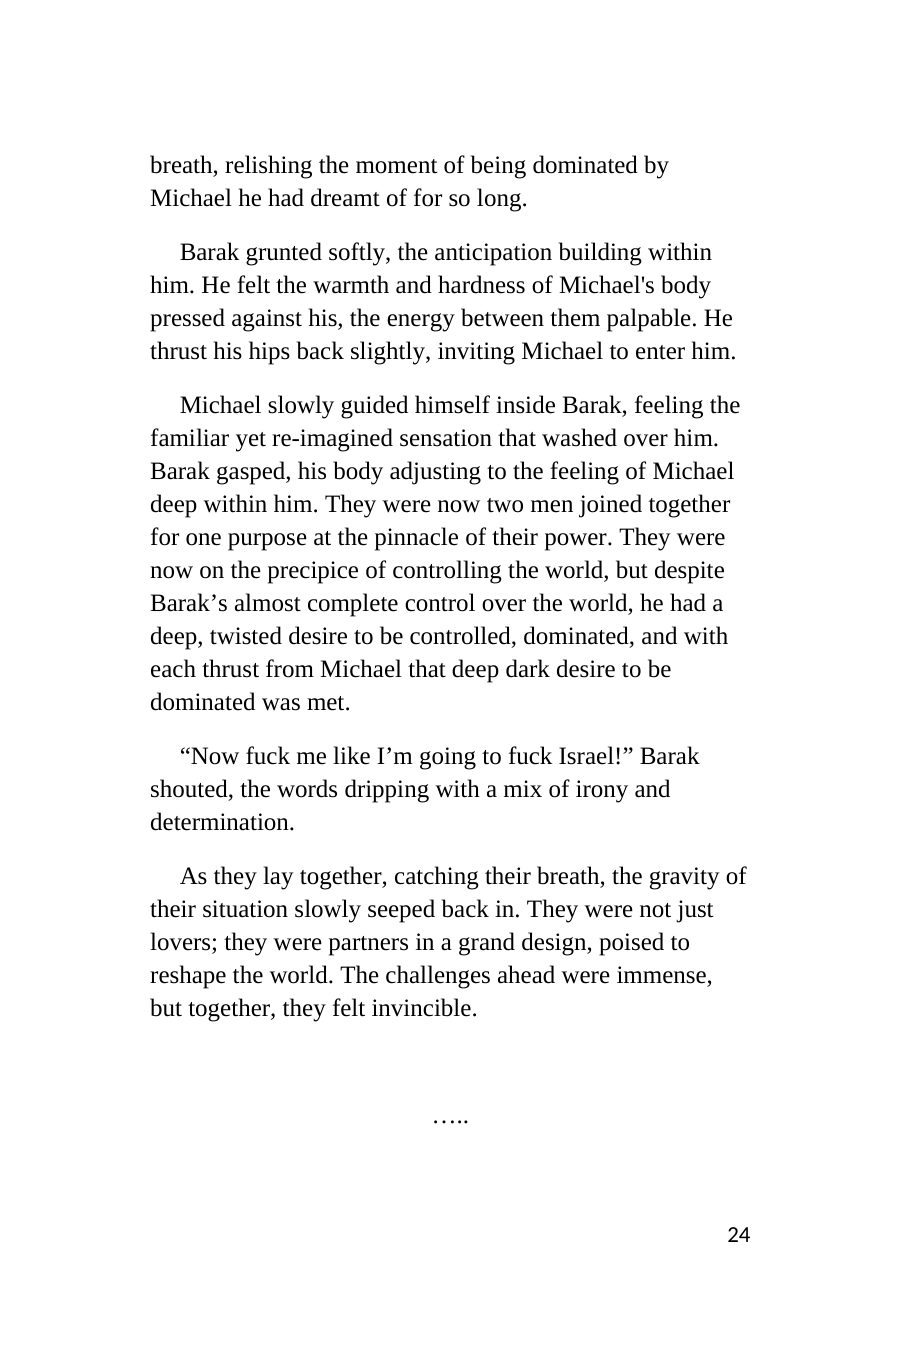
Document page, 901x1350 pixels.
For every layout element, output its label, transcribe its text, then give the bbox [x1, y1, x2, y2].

text As they lay together, catching their breath, the gravity of their situation slowly seeped back in. They were not just lovers; they were partners in a grand design, poised to reshape the world. The challenges ahead were immense, but together, they felt invincible. [150, 861, 750, 1022]
text ….. [150, 1101, 750, 1129]
text Michael slowly guided himself inside Barak, feeling the familiar yet re-imagined sensation that washed over him. Barak gasped, his body adjusting to the feeling of Michael deep within him. They were now two men joined together for one purpose at the pinnacle of their power. They were now on the precipice of controlling the world, but despite Barak’s almost complete control over the world, he had a deep, twisted desire to be controlled, dominated, and with each thrust from Michael that deep dark desire to be dominated was met. [150, 390, 750, 716]
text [150, 150, 750, 212]
text “Now fuck me like I’m going to fuck Israel!” Barak shouted, the words dripping with a mix of irony and determination. [150, 741, 750, 836]
text Barak grunted softly, the anticipation building within him. He felt the warmth and hardness of Michael's body pressed against his, the energy between them palpable. He thrust his hips back slightly, inviting Michael to enter him. [150, 237, 750, 365]
